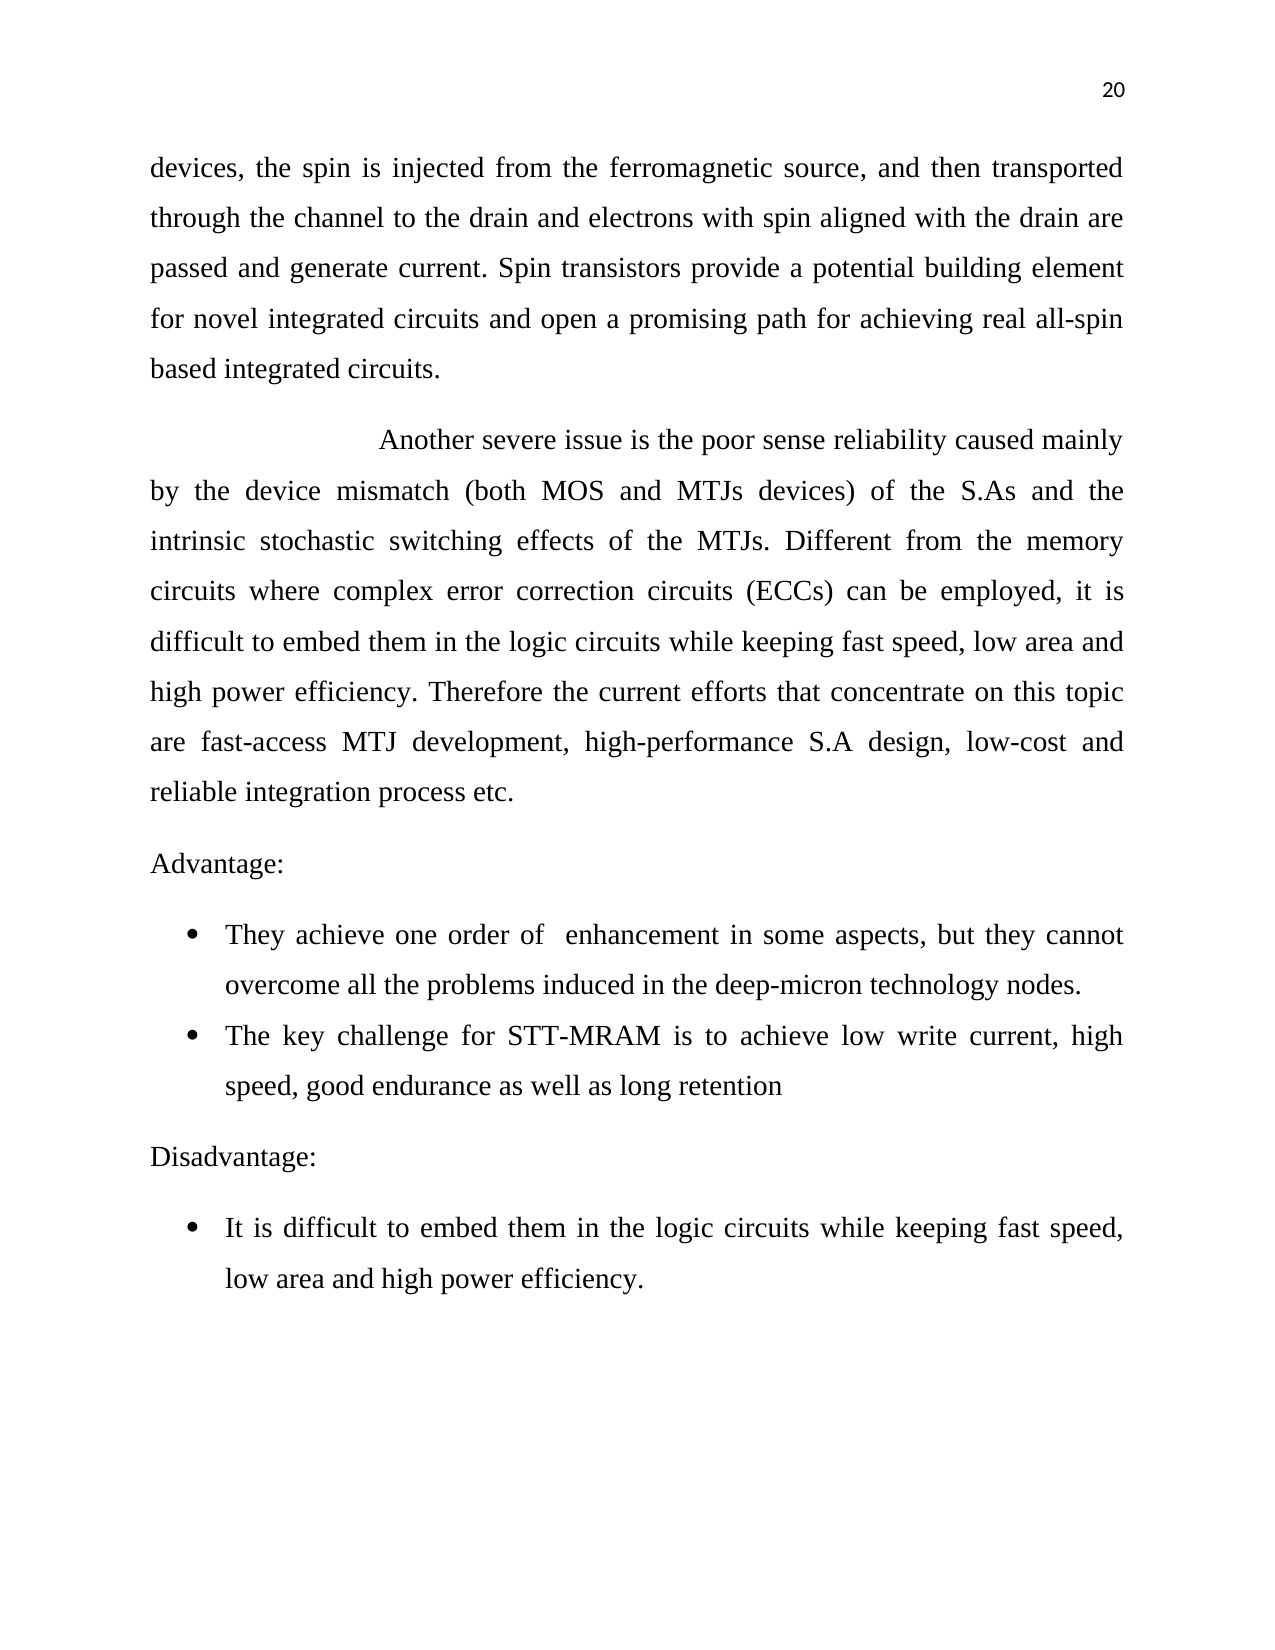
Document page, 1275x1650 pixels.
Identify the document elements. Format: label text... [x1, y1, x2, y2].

text Advantage: [150, 846, 1125, 879]
list They achieve one order of enhancement in some aspects, but they cannot overcome all the problems induced in the deep-micron technology nodes. [187, 917, 1125, 1001]
list The key challenge for STT-MRAM is to achieve low write current, high speed, good endurance as well as long retention [187, 1018, 1125, 1102]
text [150, 150, 1125, 385]
text Another severe issue is the poor sense reliability caused mainly by the device mismatch (both MOS and MTJs devices) of the S.As and the intrinsic stochastic switching effects of the MTJs. Different from the memory circuits where complex error correction circuits (ECCs) can be employed, it is difficult to embed them in the logic circuits while keeping fast speed, low area and high power efficiency. Therefore the current efforts that concentrate on this topic are fast-access MTJ development, high-performance S.A design, low-cost and reliable integration process etc. [150, 422, 1125, 808]
list It is difficult to embed them in the logic circuits while keeping fast speed, low area and high power efficiency. [187, 1210, 1125, 1294]
text Disadvantage: [150, 1139, 1125, 1173]
